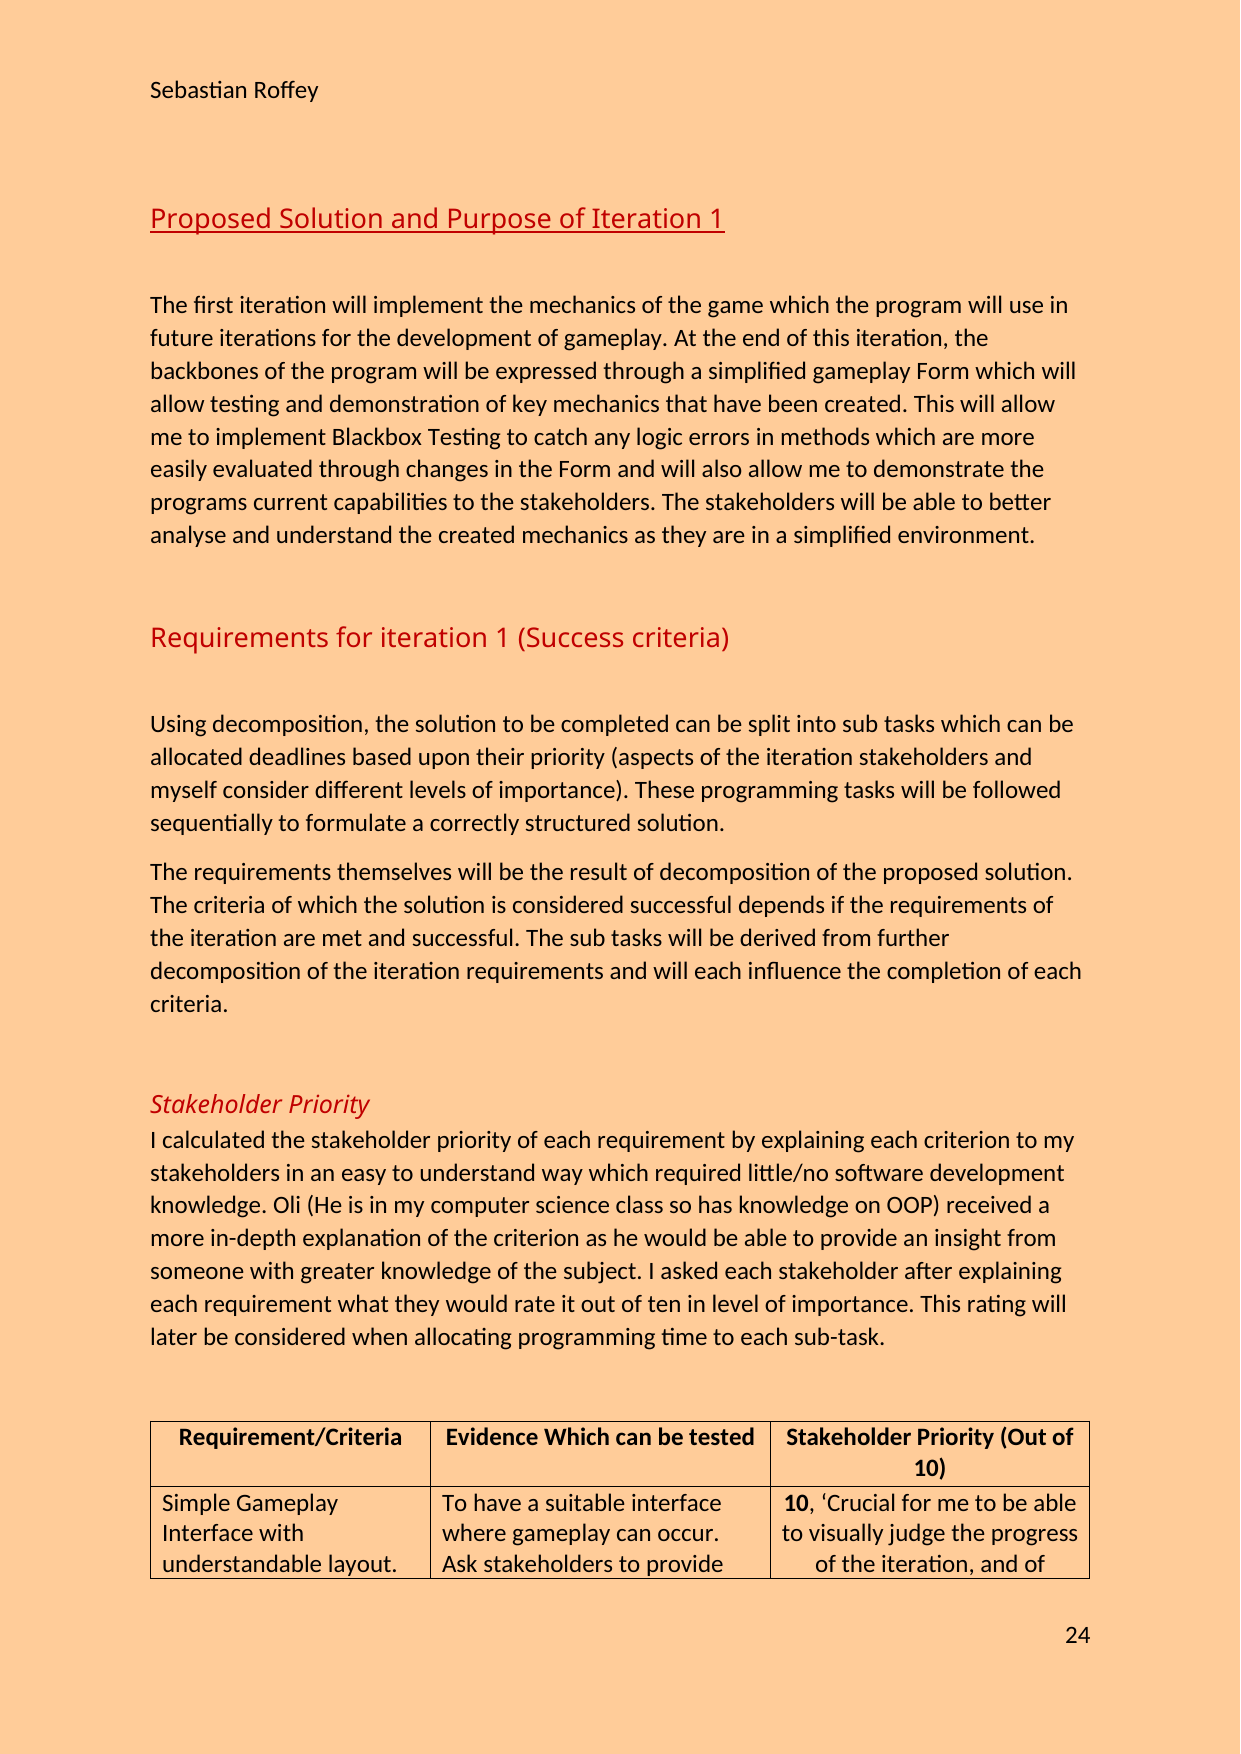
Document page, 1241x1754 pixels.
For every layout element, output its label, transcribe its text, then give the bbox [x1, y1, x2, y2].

text The first iteration will implement the mechanics of the game which the program will use in future iterations for the development of gameplay. At the end of this iteration, the backbones of the program will be expressed through a simplified gameplay Form which will allow testing and demonstration of key mechanics that have been created. This will allow me to implement Blackbox Testing to catch any logic errors in methods which are more easily evaluated through changes in the Form and will also allow me to demonstrate the programs current capabilities to the stakeholders. The stakeholders will be able to better analyse and understand the created mechanics as they are in a simplified environment. [150, 289, 1090, 550]
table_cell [151, 1487, 430, 1578]
text The requirements themselves will be the result of decomposition of the proposed solution. The criteria of which the solution is considered successful depends if the requirements of the iteration are met and successful. The sub tasks will be derived from further decomposition of the iteration requirements and will each influence the completion of each criteria. [150, 856, 1090, 1018]
subtitle Requirements for iteration 1 (Success criteria) [150, 618, 1090, 655]
subtitle Stakeholder Priority [150, 1087, 1090, 1121]
subtitle Proposed Solution and Purpose of Iteration 1 [150, 199, 1090, 236]
table_header Requirement/Criteria [151, 1422, 430, 1486]
text I calculated the stakeholder priority of each requirement by explaining each criterion to my stakeholders in an easy to understand way which required little/no software development knowledge. Oli (He is in my computer science class so has knowledge on OOP) received a more in-depth explanation of the criterion as he would be able to provide an insight from someone with greater knowledge of the subject. I asked each stakeholder after explaining each requirement what they would rate it out of ten in level of importance. This rating will later be considered when allocating programming time to each sub-task. [150, 1124, 1090, 1352]
table_header Stakeholder Priority (Out of 10) [771, 1422, 1089, 1486]
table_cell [771, 1487, 1089, 1578]
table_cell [431, 1487, 770, 1578]
table_header Evidence Which can be tested [431, 1422, 770, 1486]
text Using decomposition, the solution to be completed can be split into sub tasks which can be allocated deadlines based upon their priority (aspects of the iteration stakeholders and myself consider different levels of importance). These programming tasks will be followed sequentially to formulate a correctly structured solution. [150, 708, 1090, 837]
